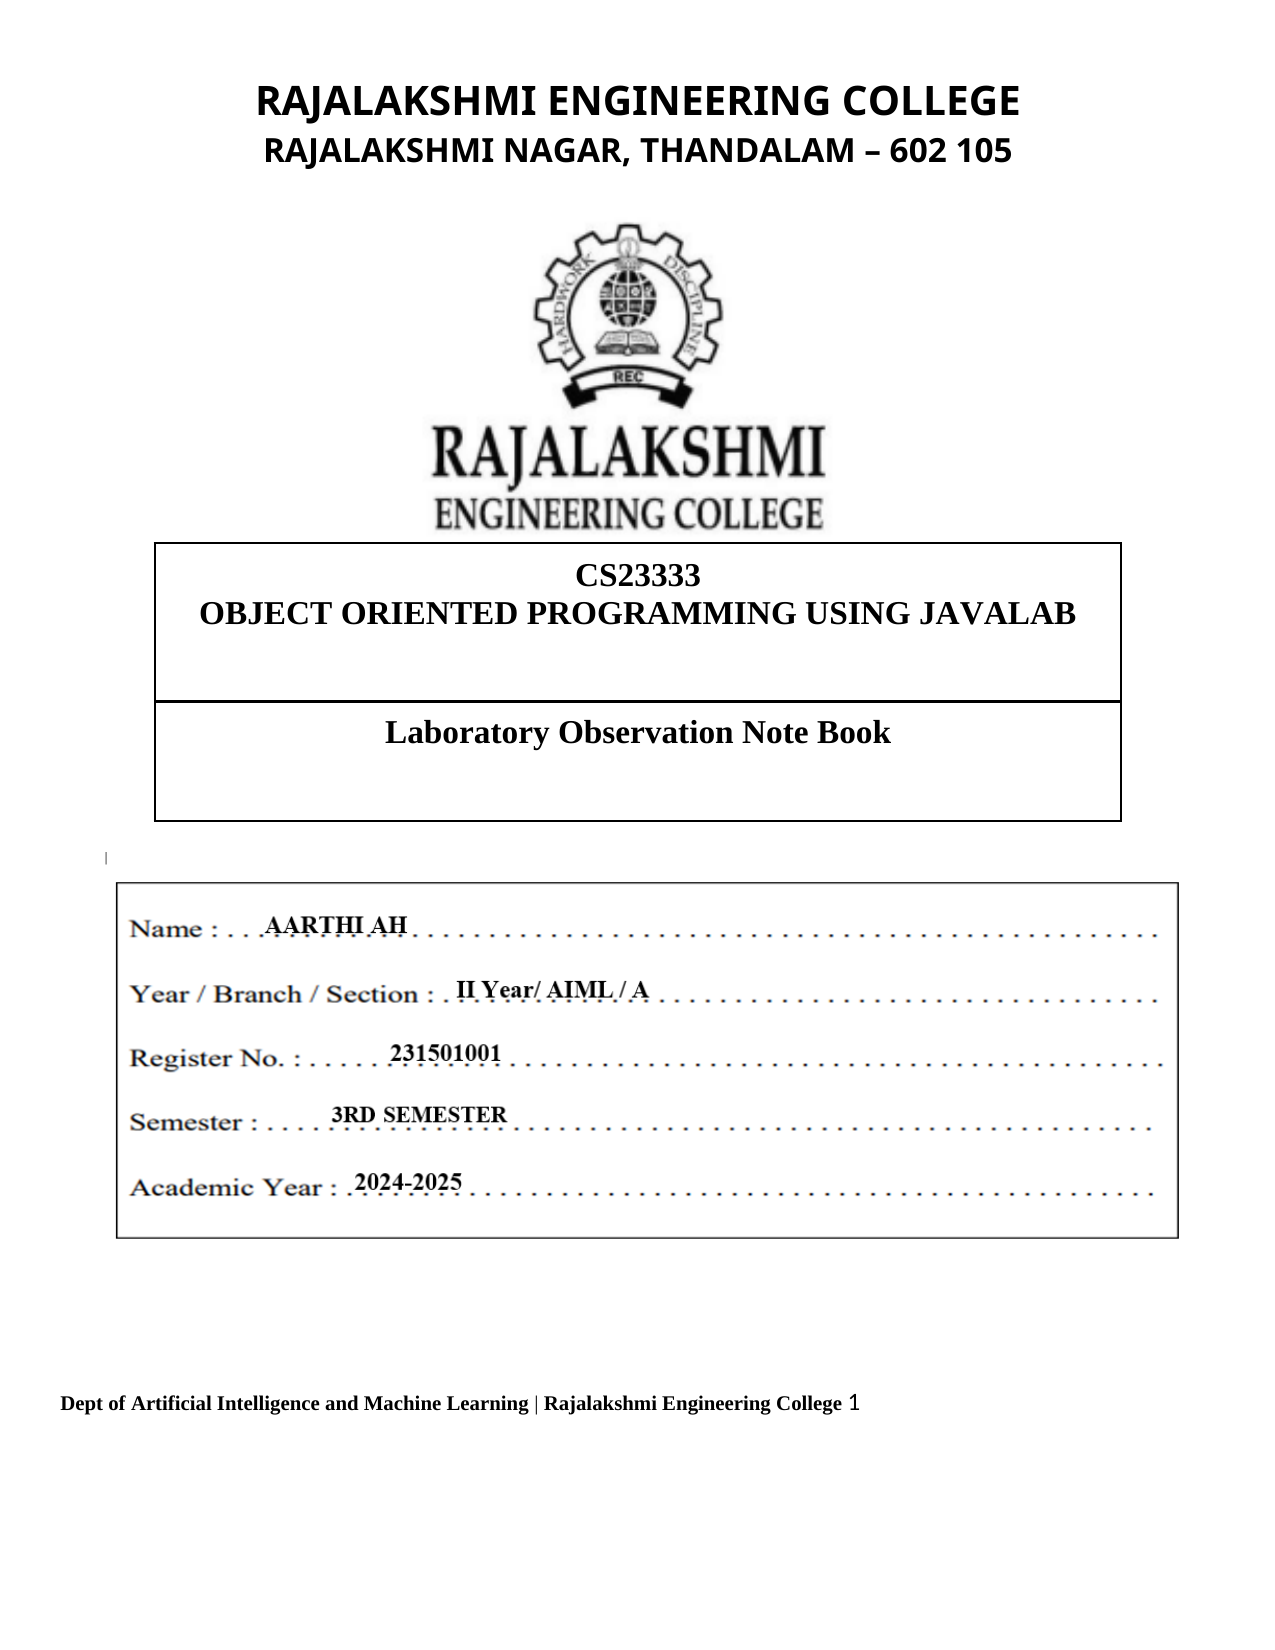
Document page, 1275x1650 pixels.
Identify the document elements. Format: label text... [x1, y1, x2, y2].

text Dept of Artificial Intelligence and Machine Learning | Rajalakshmi Engineering College 1 [60, 1386, 1209, 1416]
picture [392, 202, 878, 542]
text RAJALAKSHMI ENGINEERING COLLEGE RAJALAKSHMI NAGAR, THANDALAM – 602 105 [174, 72, 1102, 173]
table_header CS23333 OBJECT ORIENTED PROGRAMMING USING JAVALAB [156, 544, 1120, 700]
picture [60, 852, 1210, 1246]
table_cell Laboratory Observation Note Book [156, 703, 1120, 820]
